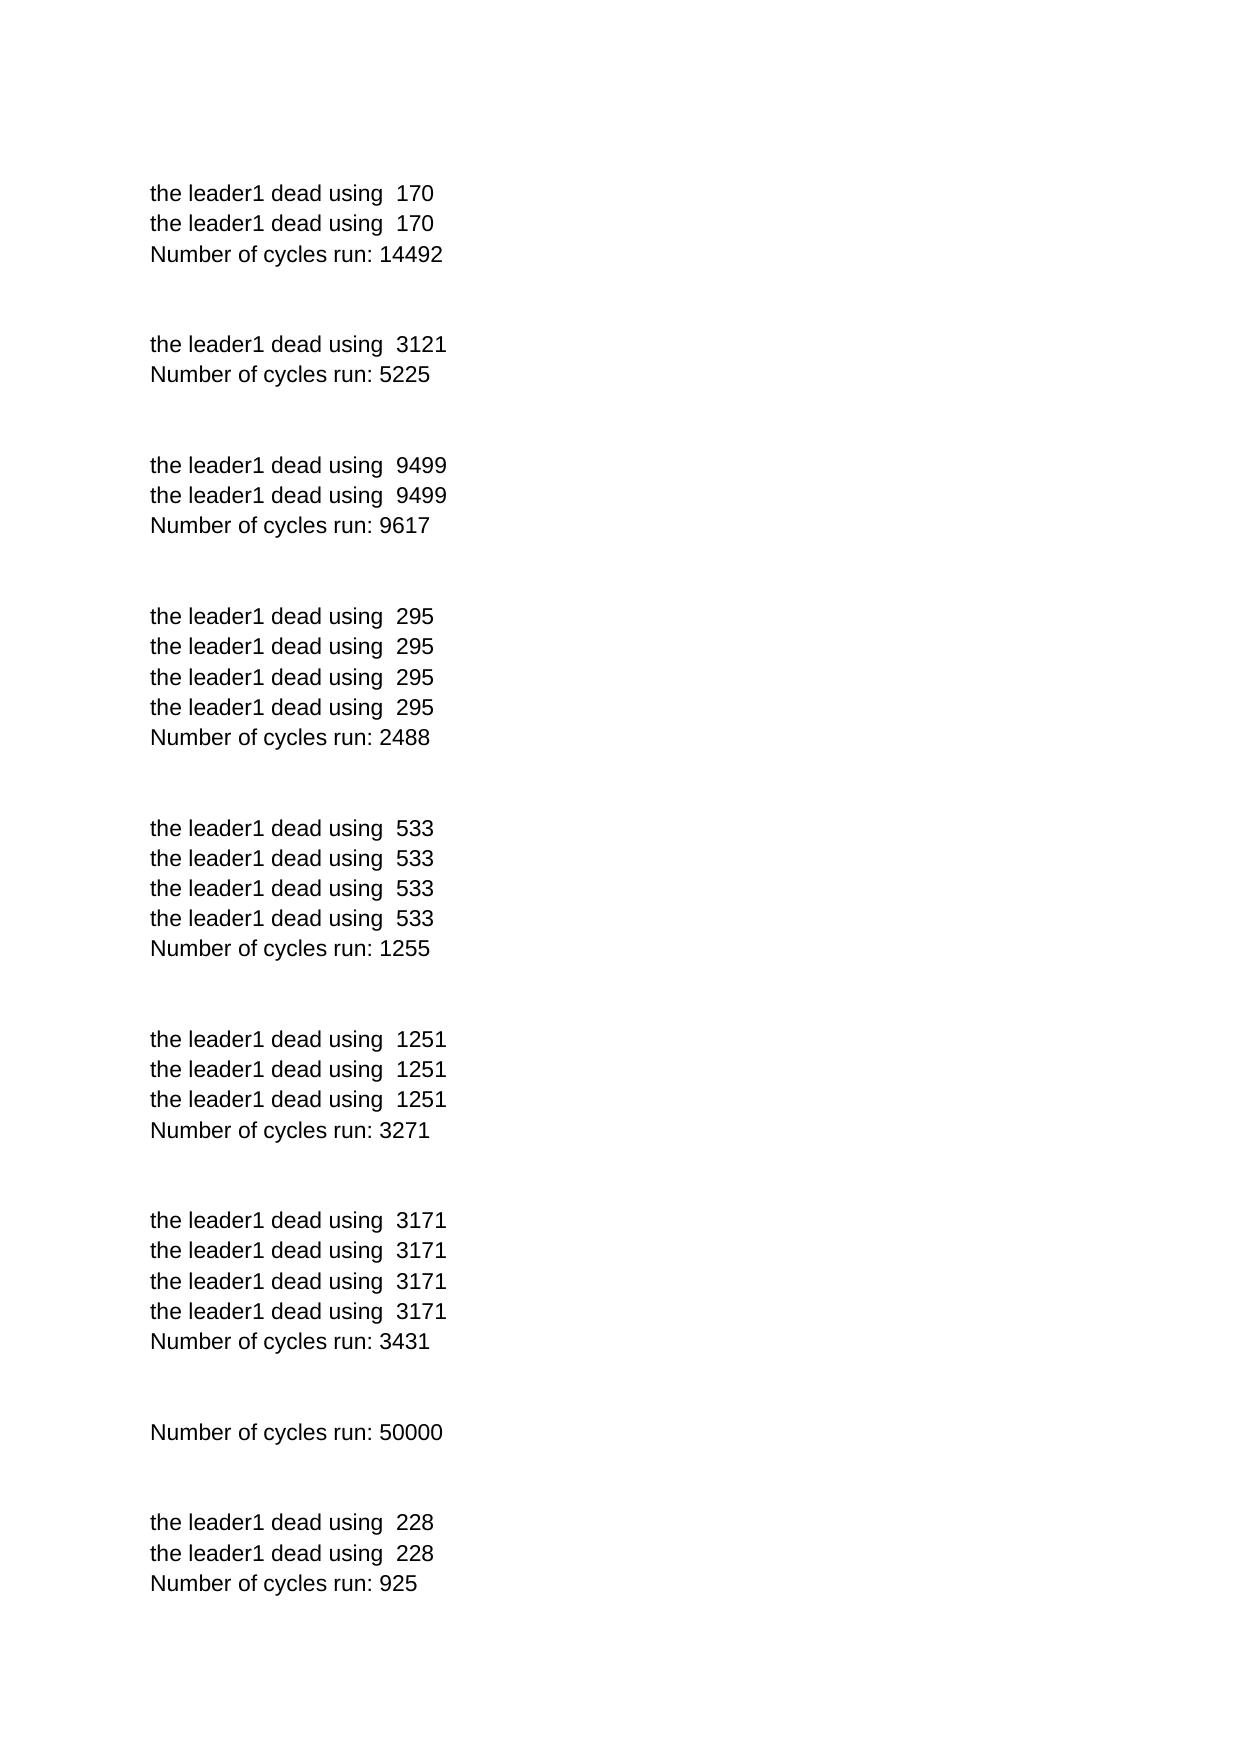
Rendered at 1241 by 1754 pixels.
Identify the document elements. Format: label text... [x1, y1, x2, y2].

text the leader1 dead using 295 [150, 603, 1090, 629]
text Number of cycles run: 14492 [150, 241, 1090, 267]
text Number of cycles run: 9617 [150, 512, 1090, 539]
text the leader1 dead using 3121 [150, 331, 1090, 358]
text the leader1 dead using 533 [150, 814, 1090, 841]
text Number of cycles run: 50000 [150, 1419, 1090, 1445]
text the leader1 dead using 170 [150, 210, 1090, 237]
text the leader1 dead using 295 [150, 663, 1090, 690]
text Number of cycles run: 925 [150, 1570, 1090, 1596]
text the leader1 dead using 533 [150, 905, 1090, 932]
text the leader1 dead using 170 [150, 180, 1090, 207]
text Number of cycles run: 5225 [150, 361, 1090, 388]
text the leader1 dead using 228 [150, 1509, 1090, 1536]
text the leader1 dead using 9499 [150, 452, 1090, 478]
text the leader1 dead using 533 [150, 875, 1090, 901]
text the leader1 dead using 228 [150, 1539, 1090, 1566]
text the leader1 dead using 1251 [150, 1026, 1090, 1052]
text the leader1 dead using 533 [150, 845, 1090, 871]
text the leader1 dead using 1251 [150, 1086, 1090, 1113]
text the leader1 dead using 3171 [150, 1207, 1090, 1234]
text the leader1 dead using 9499 [150, 482, 1090, 509]
text the leader1 dead using 3171 [150, 1237, 1090, 1264]
text the leader1 dead using 1251 [150, 1056, 1090, 1083]
text the leader1 dead using 3171 [150, 1268, 1090, 1294]
text the leader1 dead using 3171 [150, 1298, 1090, 1324]
text Number of cycles run: 3431 [150, 1328, 1090, 1354]
text Number of cycles run: 1255 [150, 935, 1090, 962]
text Number of cycles run: 3271 [150, 1117, 1090, 1143]
text the leader1 dead using 295 [150, 694, 1090, 720]
text the leader1 dead using 295 [150, 633, 1090, 660]
text Number of cycles run: 2488 [150, 724, 1090, 750]
